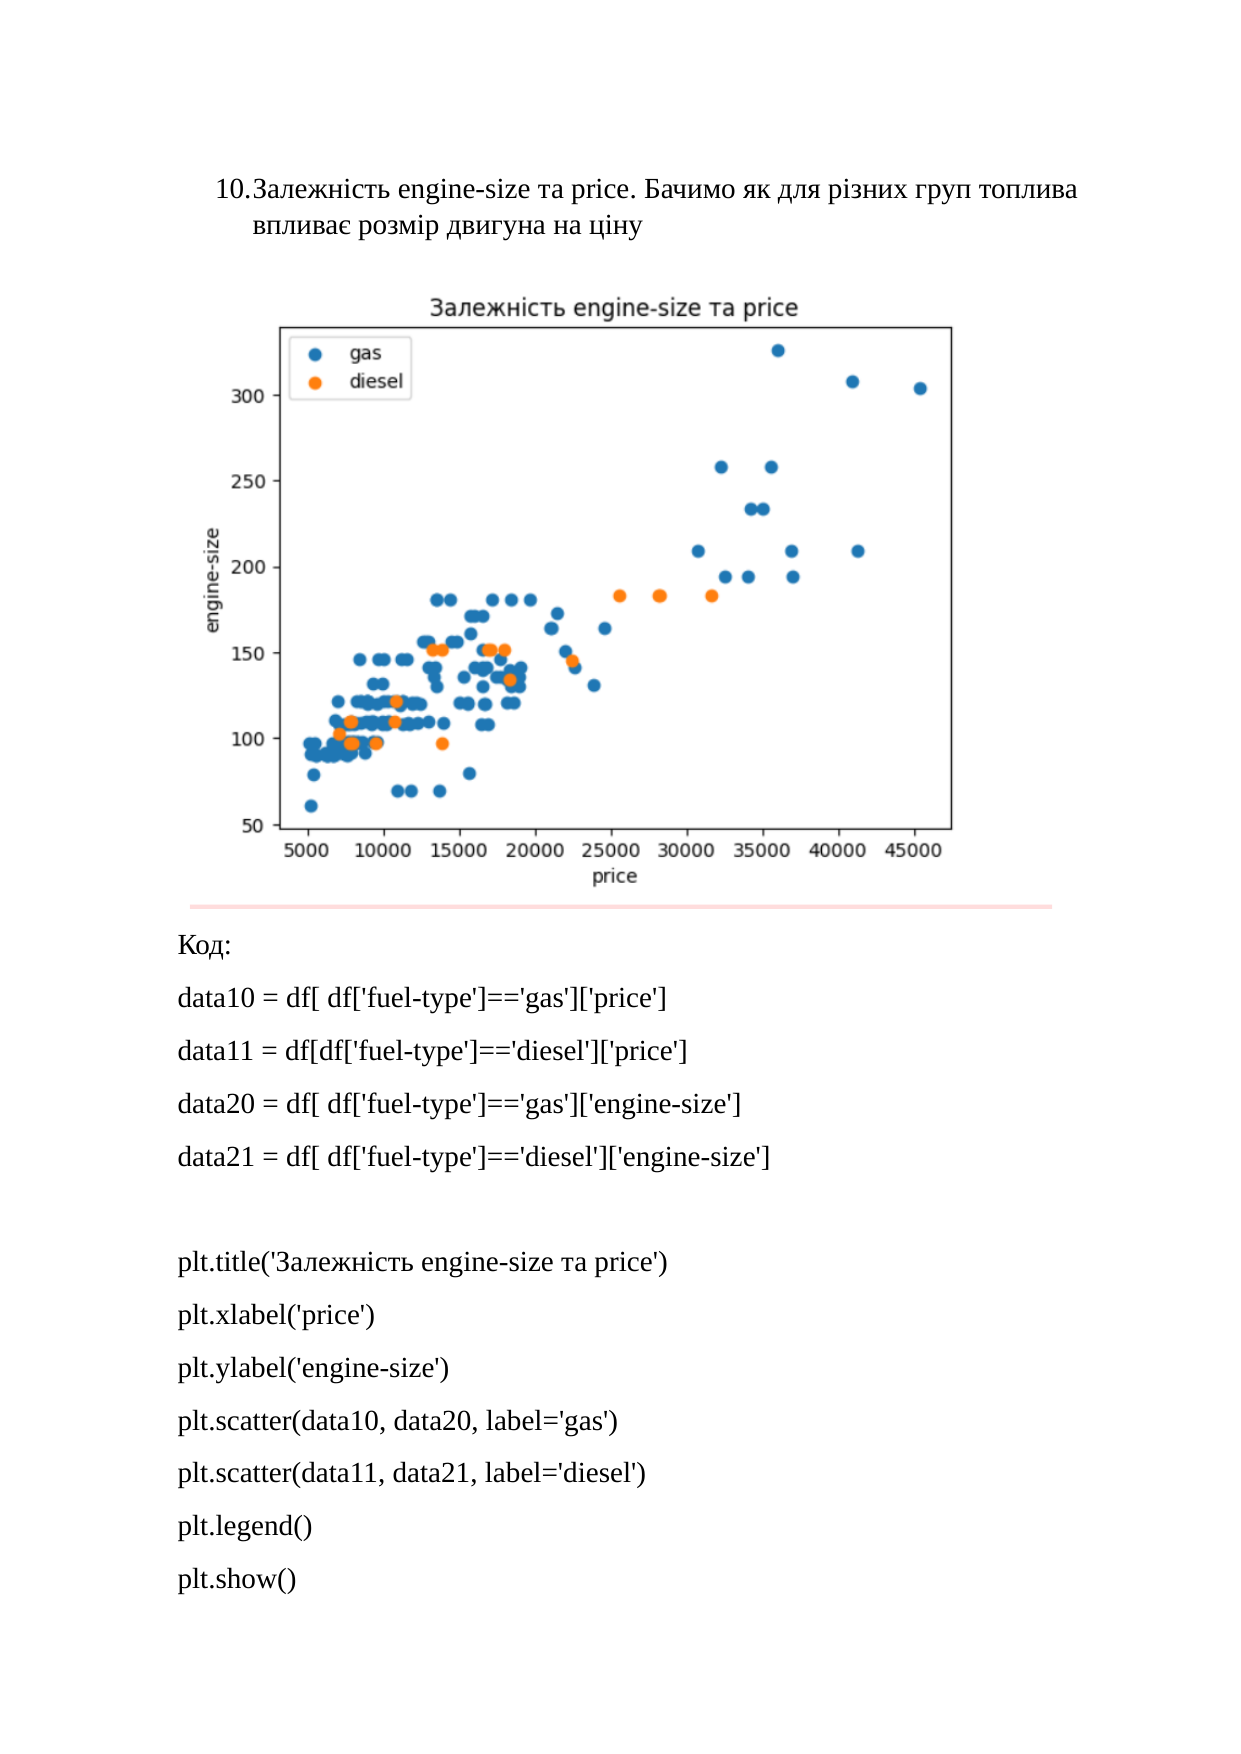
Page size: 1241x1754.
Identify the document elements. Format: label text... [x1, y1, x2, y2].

text plt.scatter(data10, data20, label='gas') [177, 1403, 1152, 1436]
text data20 = df[ df['fuel-type']=='gas']['engine-size'] [177, 1086, 1152, 1119]
text plt.xlabel('price') [177, 1297, 1152, 1331]
text Код: [177, 927, 1152, 961]
list Залежність engine-size та price. Бачимо як для різних груп топлива впливає розмір двигуна на ціну [215, 171, 1152, 271]
text plt.title('Залежність engine-size та price') [177, 1244, 1152, 1278]
text plt.show() [177, 1561, 1152, 1595]
text data10 = df[ df['fuel-type']=='gas']['price'] [177, 980, 1152, 1014]
text data21 = df[ df['fuel-type']=='diesel']['engine-size'] [177, 1139, 1152, 1172]
text plt.scatter(data11, data21, label='diesel') [177, 1456, 1152, 1489]
text plt.legend() [177, 1508, 1152, 1542]
text plt.ylabel('engine-size') [177, 1350, 1152, 1383]
picture [177, 289, 1053, 909]
text data11 = df[df['fuel-type']=='diesel']['price'] [177, 1033, 1152, 1067]
